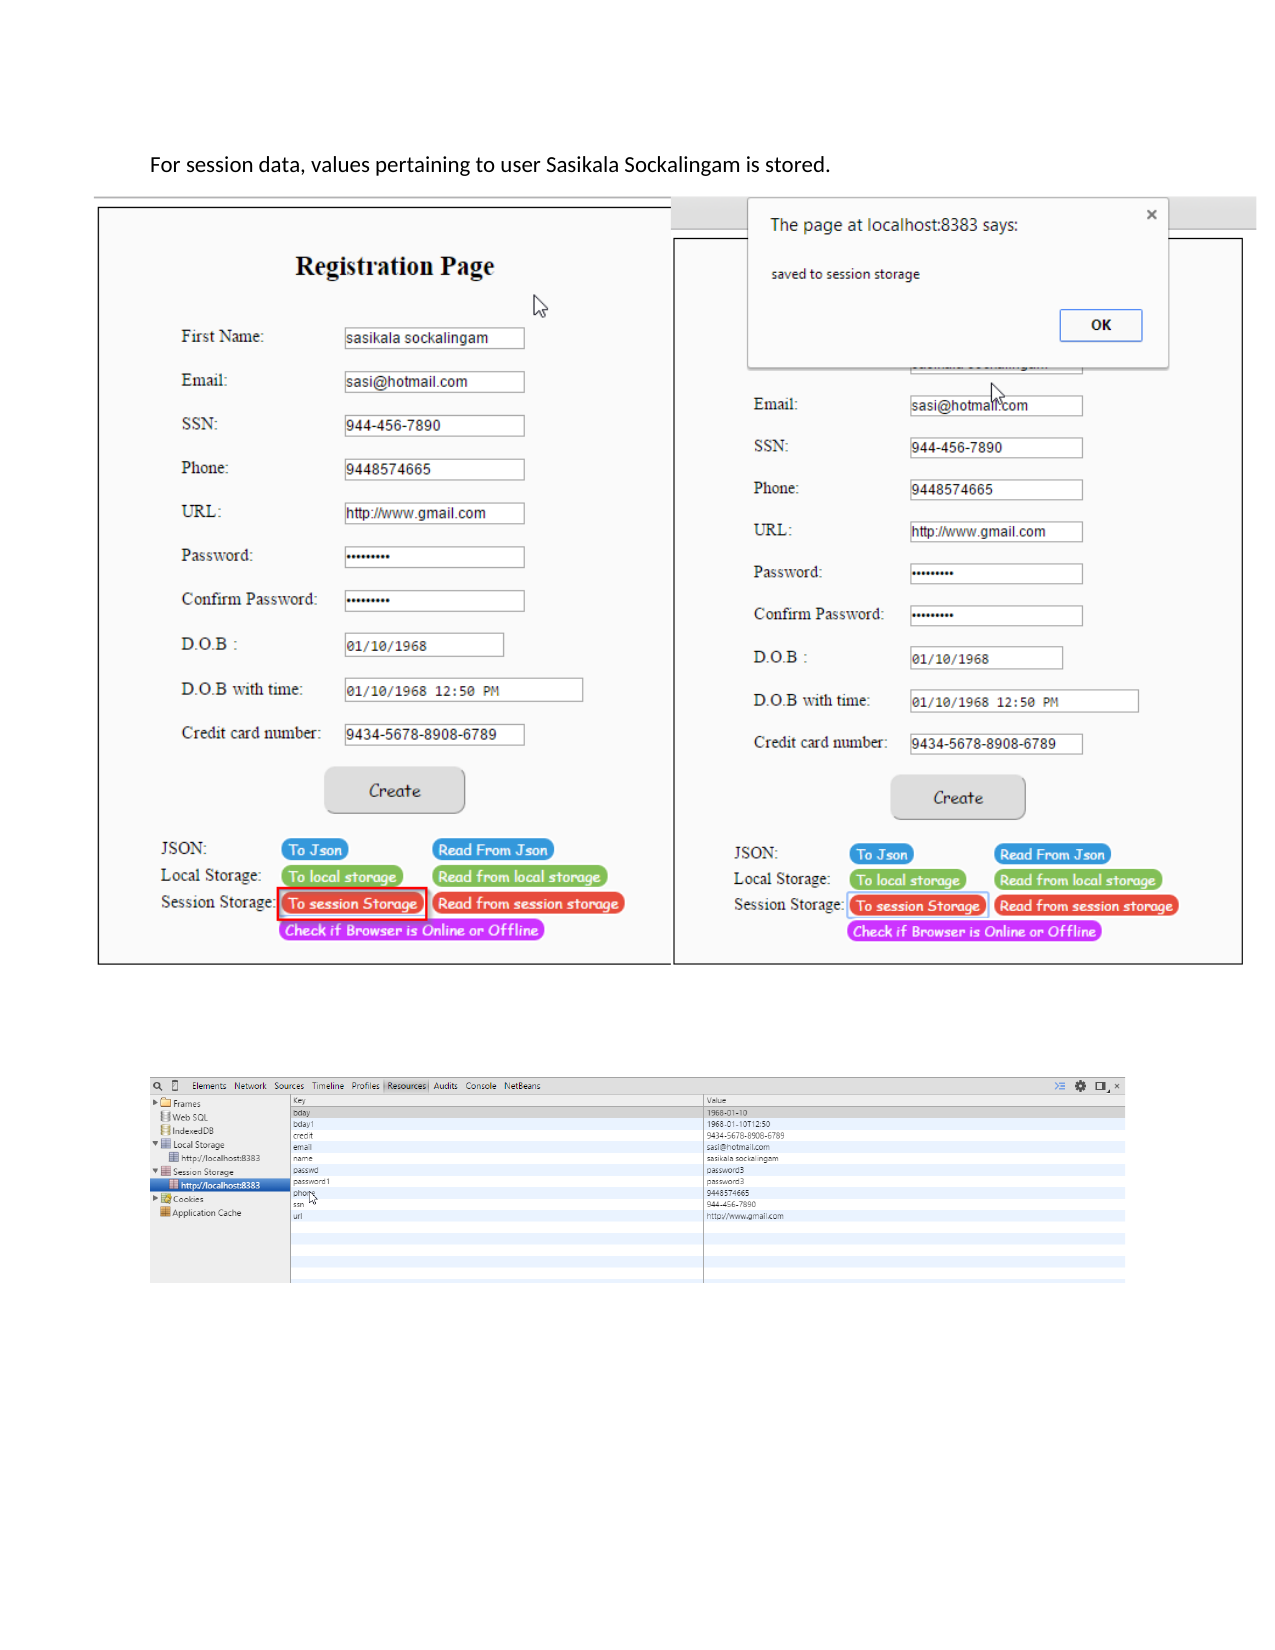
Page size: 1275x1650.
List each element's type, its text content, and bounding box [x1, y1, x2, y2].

text For session data, values pertaining to user Sasikala Sockalingam is stored. [150, 150, 1125, 178]
picture [93, 196, 1257, 977]
picture [150, 1077, 1125, 1283]
